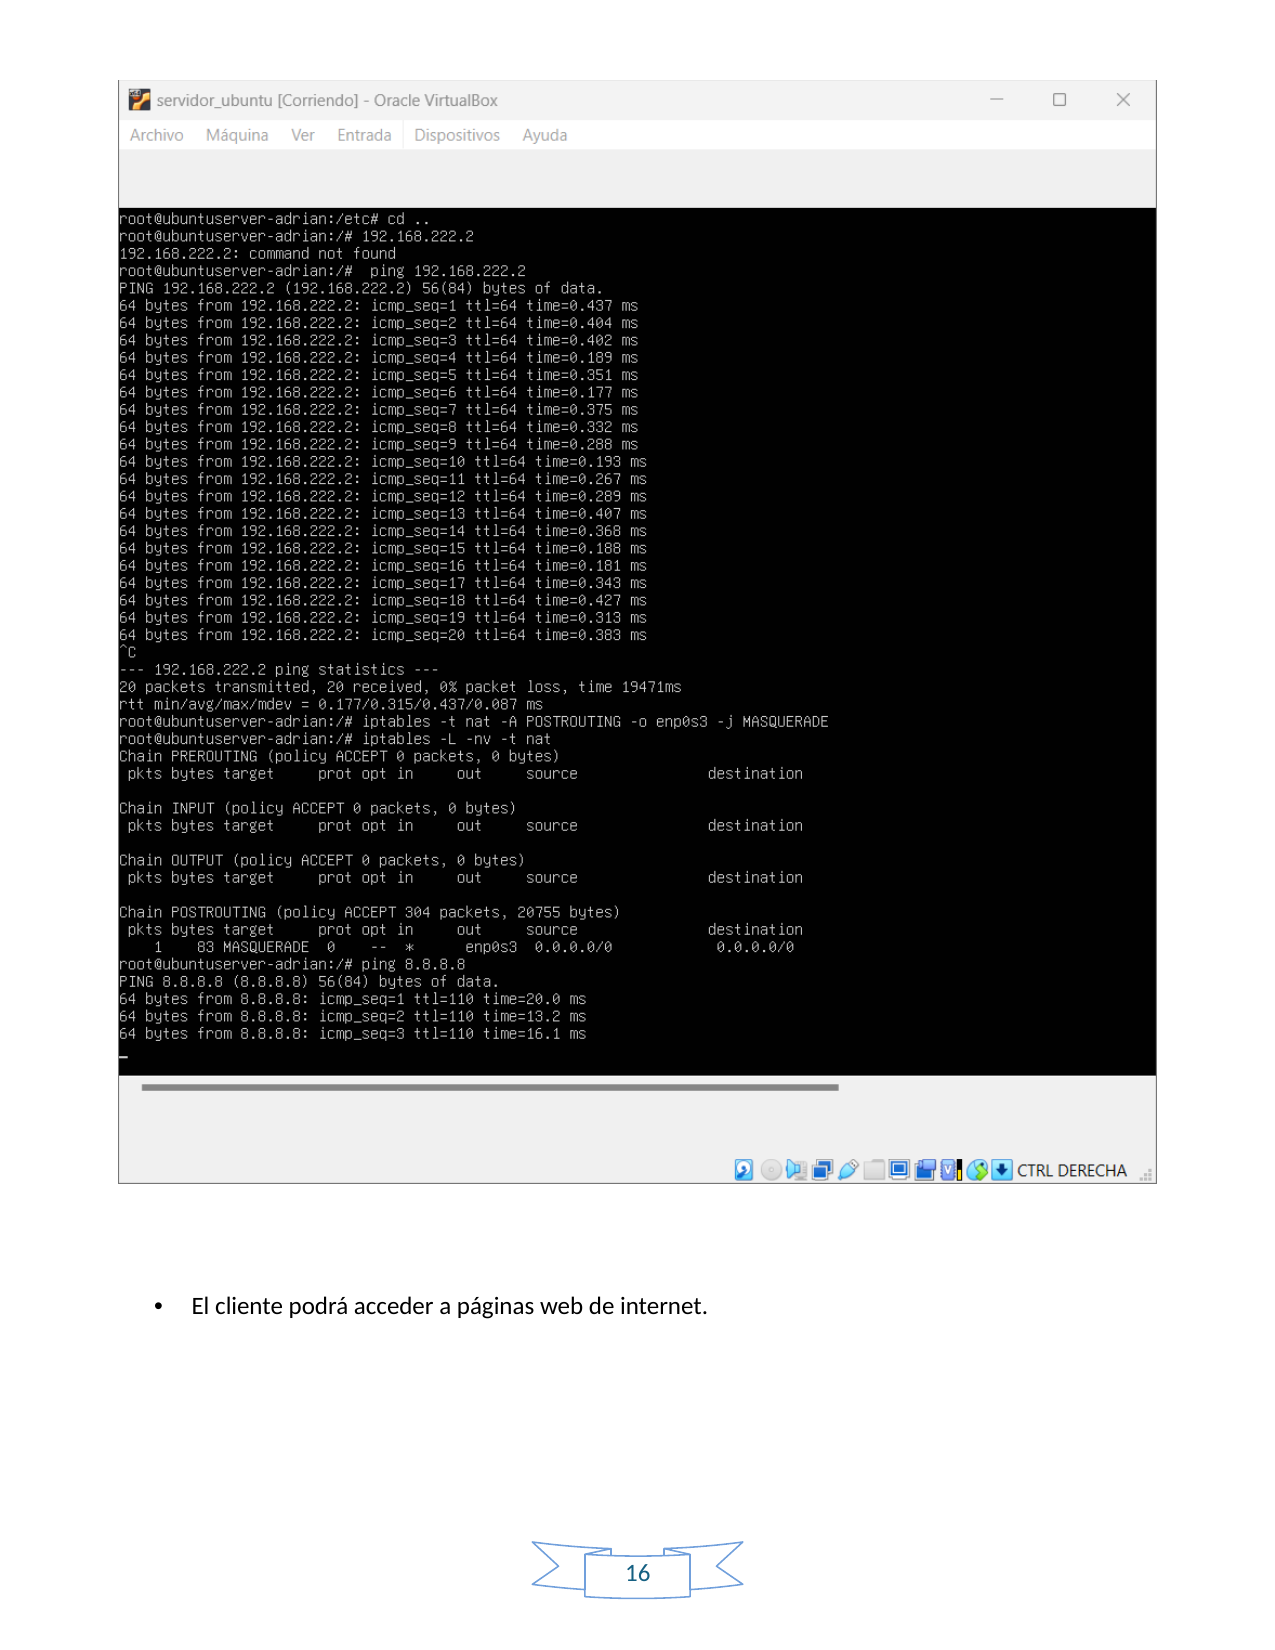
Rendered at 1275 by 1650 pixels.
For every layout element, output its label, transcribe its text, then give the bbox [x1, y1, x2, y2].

picture [118, 80, 1157, 1184]
list El cliente podrá acceder a páginas web de internet. [154, 1291, 1157, 1321]
